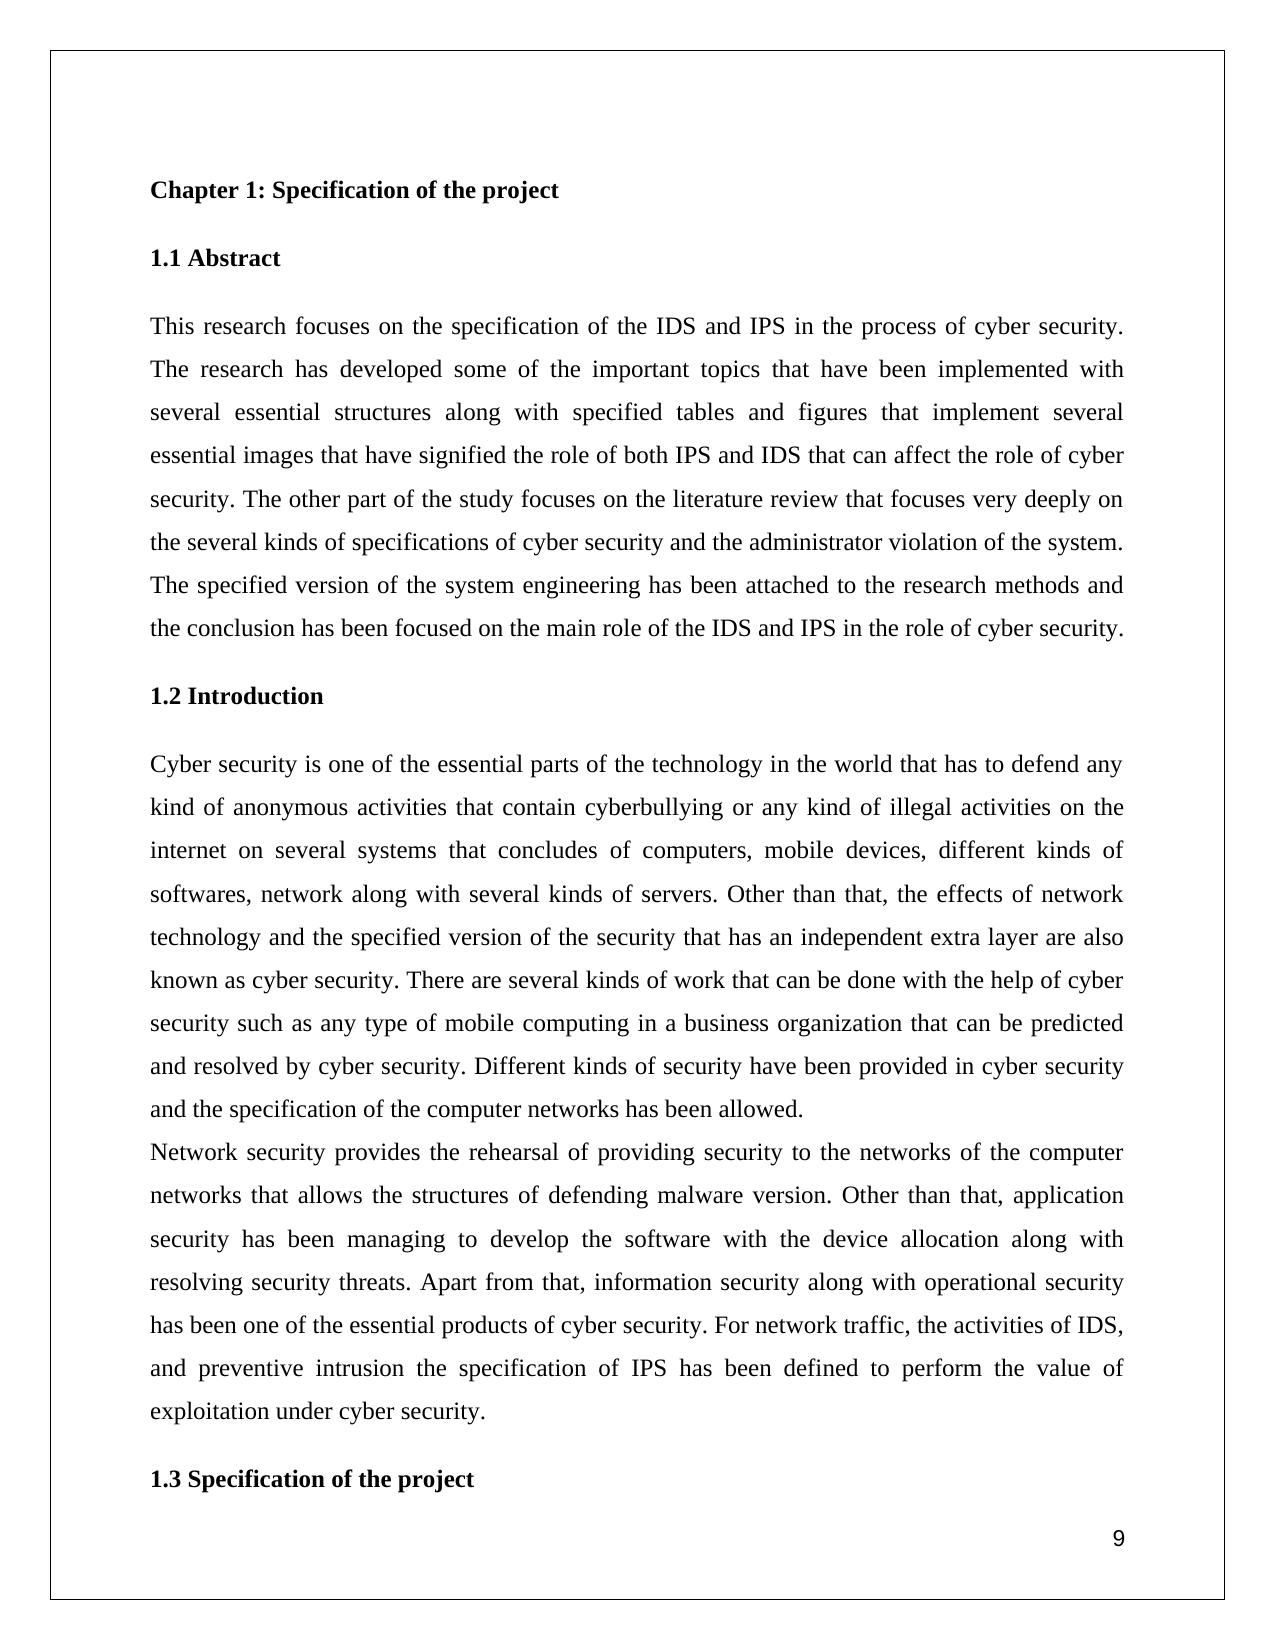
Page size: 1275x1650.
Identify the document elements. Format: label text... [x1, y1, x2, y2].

subtitle 1.3 Specification of the project [150, 1464, 1125, 1493]
text Cyber security is one of the essential parts of the technology in the world that has to defend any kind of anonymous activities that contain cyberbullying or any kind of illegal activities on the internet on several systems that concludes of computers, mobile devices, different kinds of softwares, network along with several kinds of servers. Other than that, the effects of network technology and the specified version of the security that has an independent extra layer are also known as cyber security. There are several kinds of work that can be done with the help of cyber security such as any type of mobile computing in a business organization that can be predicted and resolved by cyber security. Different kinds of security have been provided in cyber security and the specification of the computer networks has been allowed. [150, 749, 1125, 1123]
text Network security provides the rehearsal of providing security to the networks of the computer networks that allows the structures of defending malware version. Other than that, application security has been managing to develop the software with the device allocation along with resolving security threats. Apart from that, information security along with operational security has been one of the essential products of cyber security. For network traffic, the activities of IDS, and preventive intrusion the specification of IPS has been defined to perform the value of exploitation under cyber security. [150, 1137, 1125, 1425]
subtitle 1.1 Abstract [150, 243, 1125, 272]
text This research focuses on the specification of the IDS and IPS in the process of cyber security. The research has developed some of the important topics that have been implemented with several essential structures along with specified tables and figures that implement several essential images that have signified the role of both IPS and IDS that can affect the role of cyber security. The other part of the study focuses on the literature review that focuses very deeply on the several kinds of specifications of cyber security and the administrator violation of the system. The specified version of the system engineering has been attached to the research methods and the conclusion has been focused on the main role of the IDS and IPS in the role of cyber security. [150, 311, 1125, 642]
subtitle Chapter 1: Specification of the project [150, 175, 1125, 204]
subtitle 1.2 Introduction [150, 681, 1125, 710]
